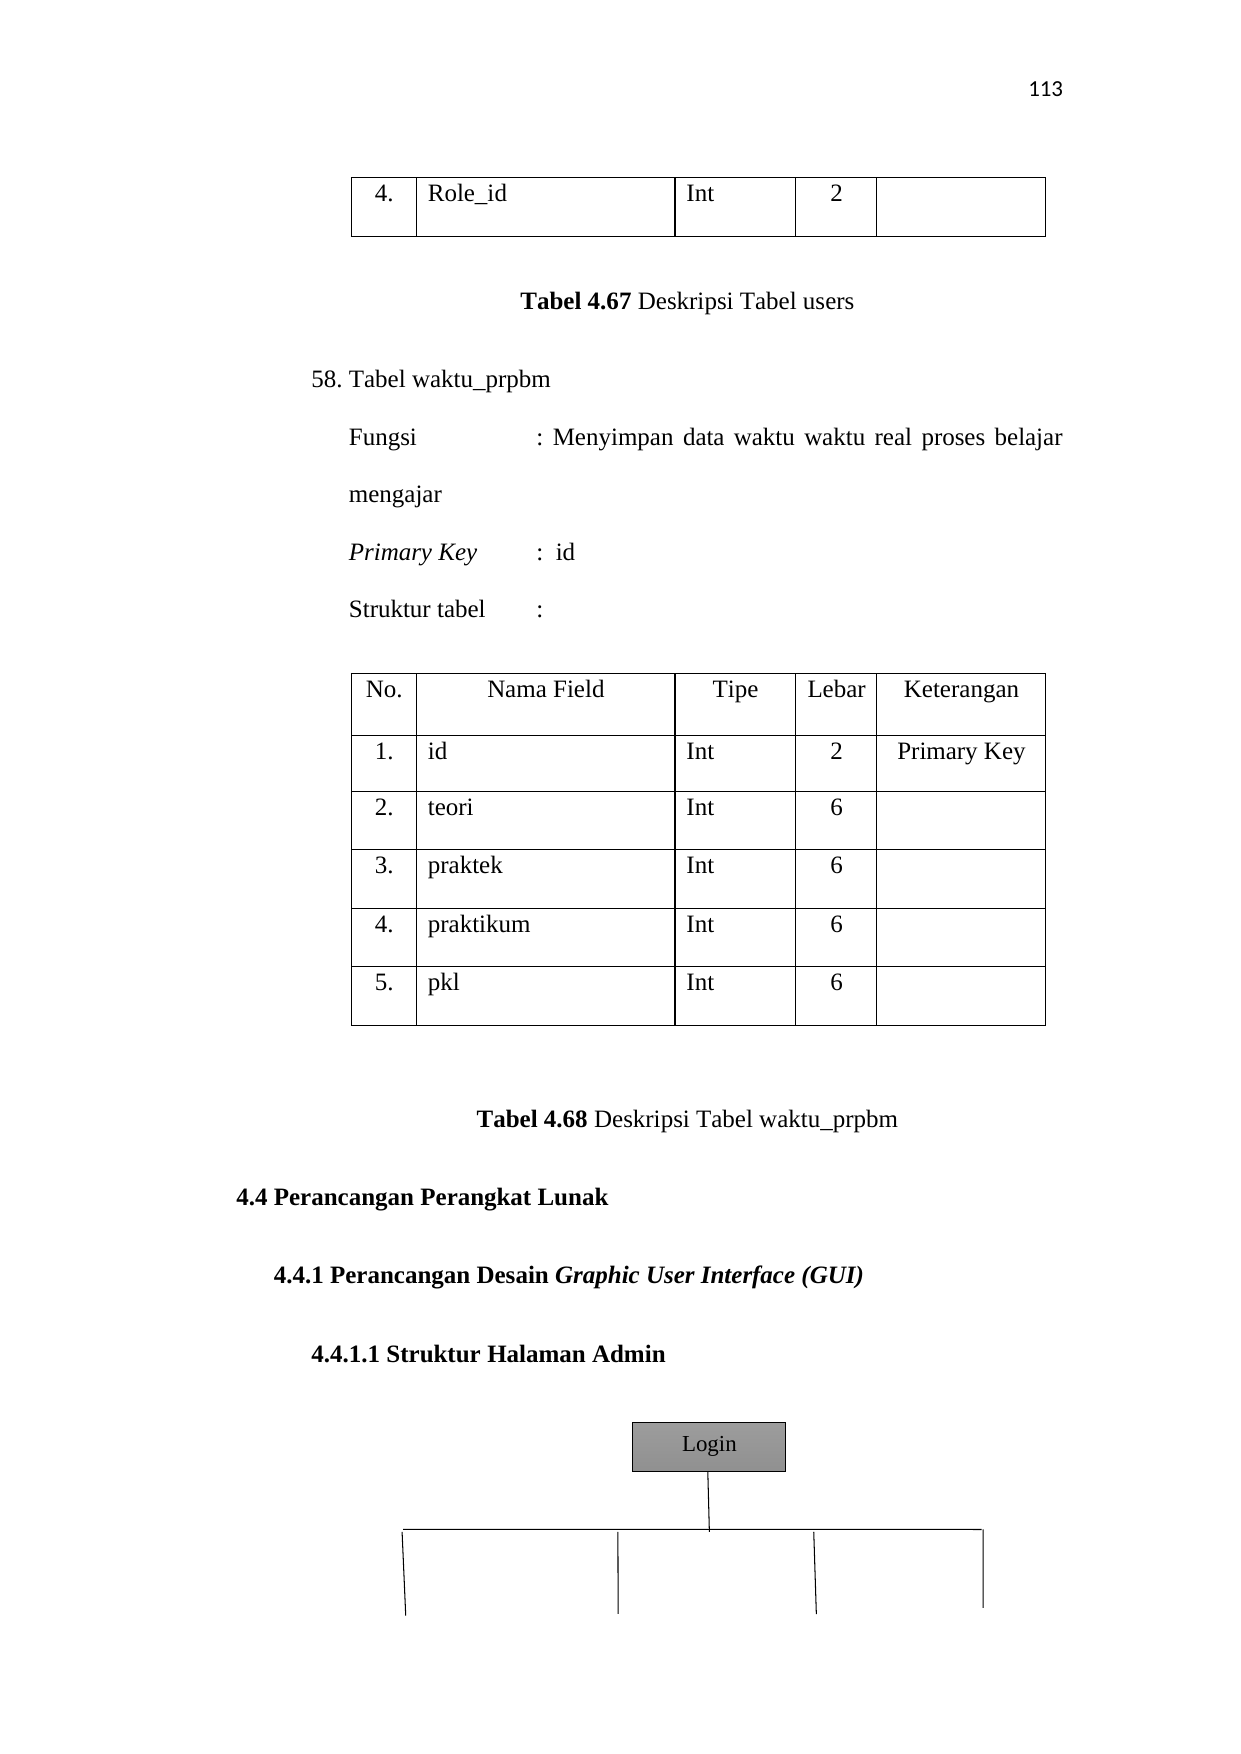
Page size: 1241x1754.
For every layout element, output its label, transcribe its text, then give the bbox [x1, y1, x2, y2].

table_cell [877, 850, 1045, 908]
table_cell 6 [796, 792, 876, 849]
table_cell teori [417, 792, 674, 849]
table_cell [877, 178, 1045, 236]
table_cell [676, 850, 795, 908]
list Primary Key : id [349, 537, 1063, 566]
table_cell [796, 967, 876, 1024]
table_cell Int [676, 178, 795, 236]
text 4.4.1 Perancangan Desain Graphic User Interface (GUI) [274, 1261, 1063, 1289]
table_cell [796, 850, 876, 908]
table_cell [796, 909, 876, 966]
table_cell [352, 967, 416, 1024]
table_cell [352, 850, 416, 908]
table_cell 2 [796, 736, 876, 791]
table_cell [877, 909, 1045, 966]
table_cell id [417, 736, 674, 791]
table_header Keterangan [877, 674, 1045, 735]
table_cell Primary Key [877, 736, 1045, 791]
list Struktur tabel : [349, 594, 1063, 623]
table_cell 2 [796, 178, 876, 236]
text Tabel 4.68 Deskripsi Tabel waktu_prpbm [236, 1104, 1063, 1133]
list Fungsi : Menyimpan data waktu waktu real proses belajar mengajar [349, 422, 1063, 508]
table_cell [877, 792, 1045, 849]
list Perancangan Perangkat Lunak [236, 1182, 1063, 1211]
table_cell Int [676, 736, 795, 791]
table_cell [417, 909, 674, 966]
table_cell 1. [352, 736, 416, 791]
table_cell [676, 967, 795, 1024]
table_cell Role_id [417, 178, 674, 236]
table_header Tipe [676, 674, 795, 735]
table_cell Int [676, 792, 795, 849]
table_header Lebar [796, 674, 876, 735]
table_header Nama Field [417, 674, 674, 735]
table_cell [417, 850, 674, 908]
list Tabel waktu_prpbm [311, 364, 1063, 393]
table_cell 2. [352, 792, 416, 849]
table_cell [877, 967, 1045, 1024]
table_header No. [352, 674, 416, 735]
table_cell 4. [352, 178, 416, 236]
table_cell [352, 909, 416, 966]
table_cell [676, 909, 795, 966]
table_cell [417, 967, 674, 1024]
text 4.4.1.1 Struktur Halaman Admin [311, 1339, 1063, 1368]
text Tabel 4.67 Deskripsi Tabel users [236, 286, 1063, 315]
